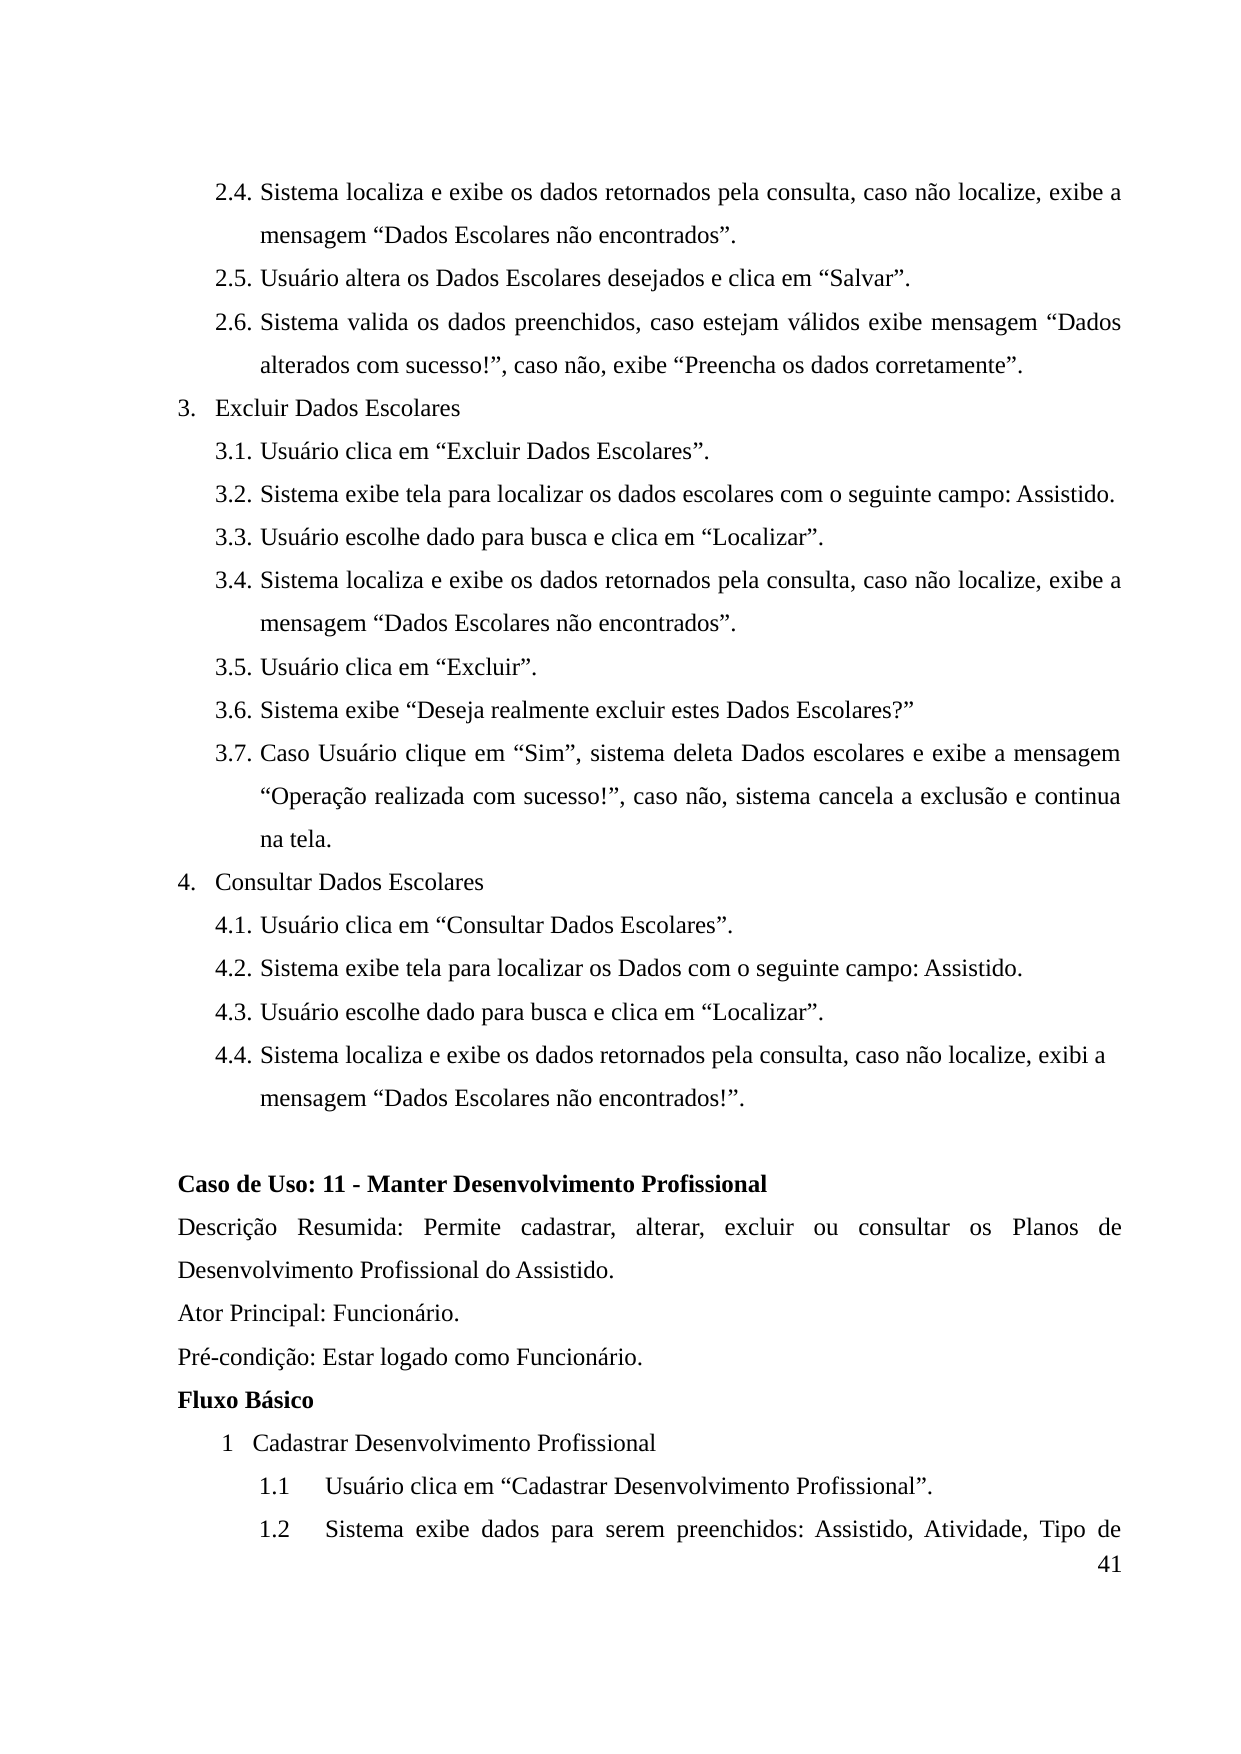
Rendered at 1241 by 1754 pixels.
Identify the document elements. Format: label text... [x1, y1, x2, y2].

list Usuário escolhe dado para busca e clica em “Localizar”. [215, 997, 1122, 1025]
list Excluir Dados Escolares [177, 393, 1122, 422]
list Sistema exibe “Deseja realmente excluir estes Dados Escolares?” [215, 695, 1122, 723]
list Cadastrar Desenvolvimento Profissional [215, 1428, 1122, 1457]
list Usuário altera os Dados Escolares desejados e clica em “Salvar”. [215, 263, 1122, 292]
list Usuário escolhe dado para busca e clica em “Localizar”. [215, 522, 1122, 551]
list Sistema localiza e exibe os dados retornados pela consulta, caso não localize, exibi a mensagem “Dados Escolares não encontrados!”. [215, 1040, 1122, 1112]
list Usuário clica em “Consultar Dados Escolares”. [215, 910, 1122, 939]
list Consultar Dados Escolares [177, 867, 1122, 896]
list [252, 1514, 1122, 1543]
list Caso Usuário clique em “Sim”, sistema deleta Dados escolares e exibe a mensagem “Operação realizada com sucesso!”, caso não, sistema cancela a exclusão e continua na tela. [215, 738, 1122, 853]
list Sistema exibe tela para localizar os Dados com o seguinte campo: Assistido. [215, 953, 1122, 982]
list Sistema valida os dados preenchidos, caso estejam válidos exibe mensagem “Dados alterados com sucesso!”, caso não, exibe “Preencha os dados corretamente”. [215, 307, 1122, 378]
list Sistema exibe tela para localizar os dados escolares com o seguinte campo: Assistido. [215, 479, 1122, 508]
text Caso de Uso: 11 - Manter Desenvolvimento Profissional [177, 1126, 1122, 1198]
text Ator Principal: Funcionário. [177, 1298, 1122, 1327]
list Usuário clica em “Excluir Dados Escolares”. [215, 436, 1122, 465]
text Fluxo Básico [177, 1385, 1122, 1413]
list Usuário clica em “Cadastrar Desenvolvimento Profissional”. [252, 1471, 1122, 1500]
list Usuário clica em “Excluir”. [215, 652, 1122, 680]
list Sistema localiza e exibe os dados retornados pela consulta, caso não localize, exibe a mensagem “Dados Escolares não encontrados”. [215, 177, 1122, 249]
list Sistema localiza e exibe os dados retornados pela consulta, caso não localize, exibe a mensagem “Dados Escolares não encontrados”. [215, 565, 1122, 637]
text Descrição Resumida: Permite cadastrar, alterar, excluir ou consultar os Planos de Desenvolvimento Profissional do Assistido. [177, 1212, 1122, 1284]
text Pré-condição: Estar logado como Funcionário. [177, 1342, 1122, 1370]
